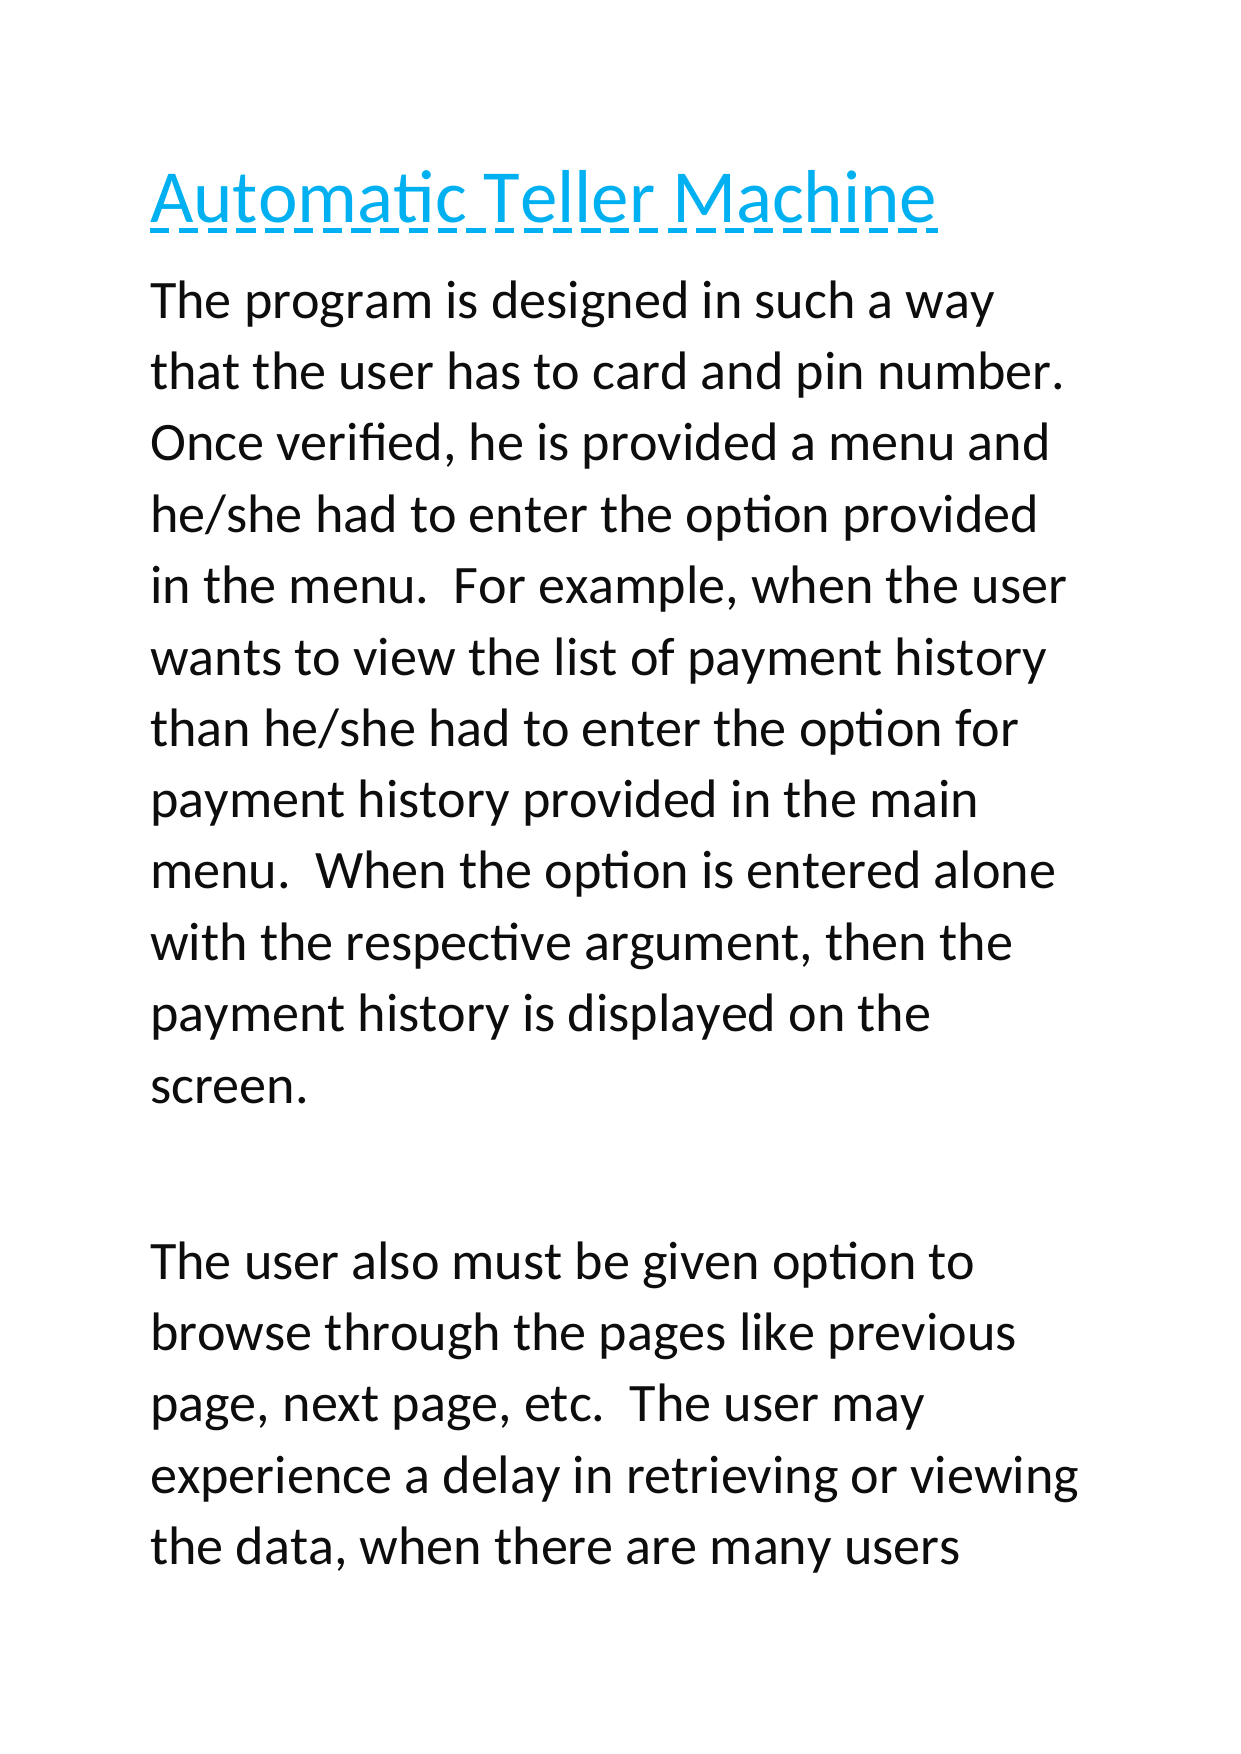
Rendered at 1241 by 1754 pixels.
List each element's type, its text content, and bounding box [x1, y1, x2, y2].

text Automatic Teller Machine [150, 150, 1090, 242]
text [150, 1226, 1090, 1578]
text The program is designed in such a way that the user has to card and pin number. Once verified, he is provided a menu and he/she had to enter the option provided in the menu. For example, when the user wants to view the list of payment history than he/she had to enter the option for payment history provided in the main menu. When the option is entered alone with the respective argument, then the payment history is displayed on the screen. [150, 266, 1090, 1117]
